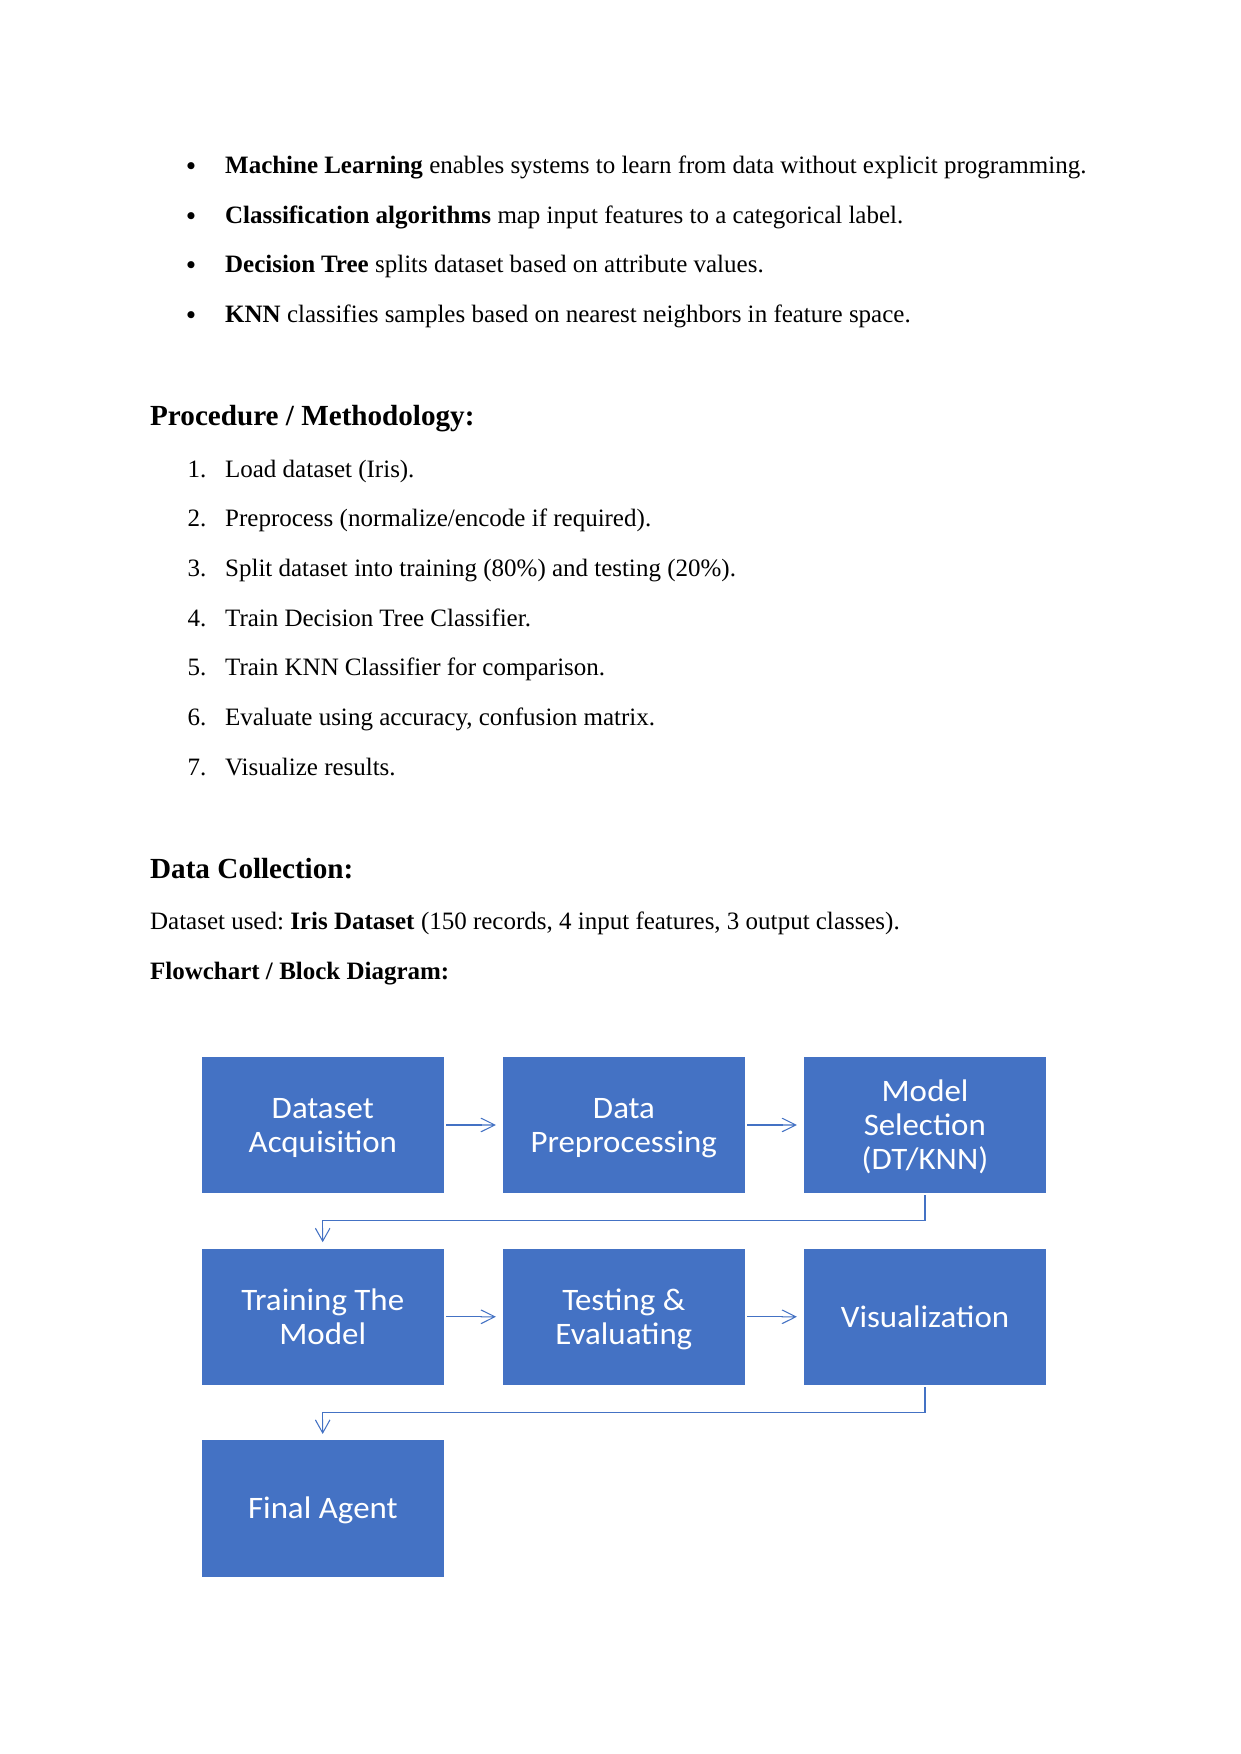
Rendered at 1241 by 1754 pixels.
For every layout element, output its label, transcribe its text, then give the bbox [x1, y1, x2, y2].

list KNN classifies samples based on nearest neighbors in feature space. [187, 299, 1090, 328]
list Evaluate using accuracy, confusion matrix. [187, 702, 1090, 731]
list Classification algorithms map input features to a categorical label. [187, 200, 1090, 228]
text Procedure / Methodology: [150, 398, 1090, 432]
text Dataset used: Iris Dataset (150 records, 4 input features, 3 output classes). [150, 906, 1090, 935]
list Machine Learning enables systems to learn from data without explicit programming. [187, 150, 1090, 179]
list Visualize results. [187, 752, 1090, 781]
list Load dataset (Iris). [187, 454, 1090, 482]
list Preprocess (normalize/encode if required). [187, 503, 1090, 532]
list Decision Tree splits dataset based on attribute values. [187, 249, 1090, 278]
list Split dataset into training (80%) and testing (20%). [187, 553, 1090, 582]
list Train Decision Tree Classifier. [187, 603, 1090, 631]
text Data Collection: [150, 851, 1090, 885]
list Train KNN Classifier for comparison. [187, 652, 1090, 681]
text Flowchart / Block Diagram: [150, 956, 1090, 985]
